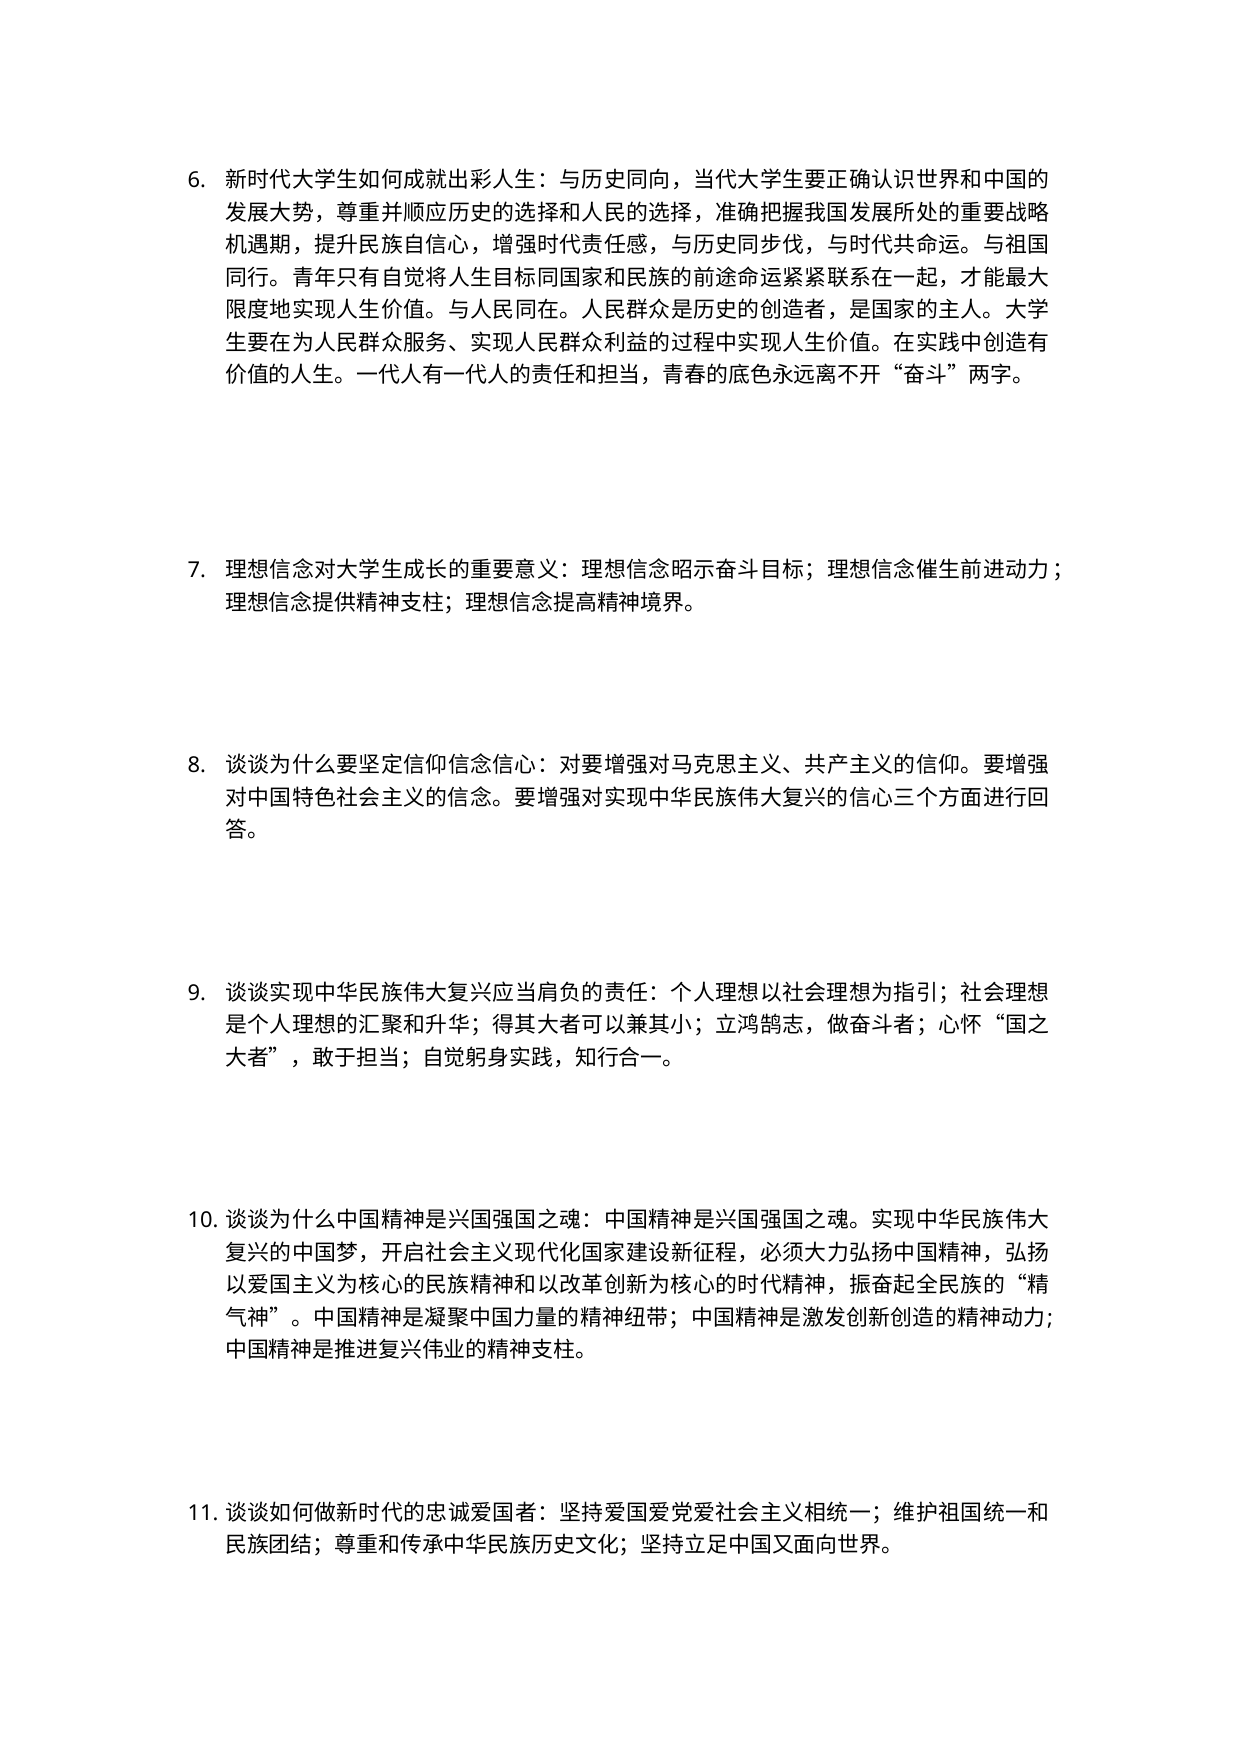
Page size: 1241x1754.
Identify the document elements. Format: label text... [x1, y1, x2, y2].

list 谈谈为什么中国精神是兴国强国之魂：中国精神是兴国强国之魂。实现中华民族伟大复兴的中国梦，开启社会主义现代化国家建设新征程，必须大力弘扬中国精神，弘扬以爱国主义为核心的民族精神和以改革创新为核心的时代精神，振奋起全民族的“精气神”。中国精神是凝聚中国力量的精神纽带；中国精神是激发创新创造的精神动力; 中国精神是推进复兴伟业的精神支柱。 [187, 1202, 1053, 1364]
list 理想信念对大学生成长的重要意义：理想信念昭示奋斗目标；理想信念催生前进动力；理想信念提供精神支柱；理想信念提高精神境界。 [187, 552, 1053, 617]
list 新时代大学生如何成就出彩人生：与历史同向，当代大学生要正确认识世界和中国的发展大势，尊重并顺应历史的选择和人民的选择，准确把握我国发展所处的重要战略机遇期，提升民族自信心，增强时代责任感，与历史同步伐，与时代共命运。与祖国同行。青年只有自觉将人生目标同国家和民族的前途命运紧紧联系在一起，才能最大限度地实现人生价值。与人民同在。人民群众是历史的创造者，是国家的主人。大学生要在为人民群众服务、实现人民群众利益的过程中实现人生价值。在实践中创造有价值的人生。一代人有一代人的责任和担当，青春的底色永远离不开“奋斗”两字。 [187, 162, 1053, 389]
list 谈谈如何做新时代的忠诚爱国者：坚持爱国爱党爱社会主义相统一；维护祖国统一和民族团结；尊重和传承中华民族历史文化；坚持立足中国又面向世界。 [187, 1494, 1053, 1559]
list 谈谈实现中华民族伟大复兴应当肩负的责任：个人理想以社会理想为指引；社会理想是个人理想的汇聚和升华；得其大者可以兼其小；立鸿鹄志，做奋斗者；心怀“国之大者”，敢于担当；自觉躬身实践，知行合一。 [187, 974, 1053, 1072]
list 谈谈为什么要坚定信仰信念信心：对要增强对马克思主义、共产主义的信仰。要增强对中国特色社会主义的信念。要增强对实现中华民族伟大复兴的信心三个方面进行回答。 [187, 747, 1053, 844]
